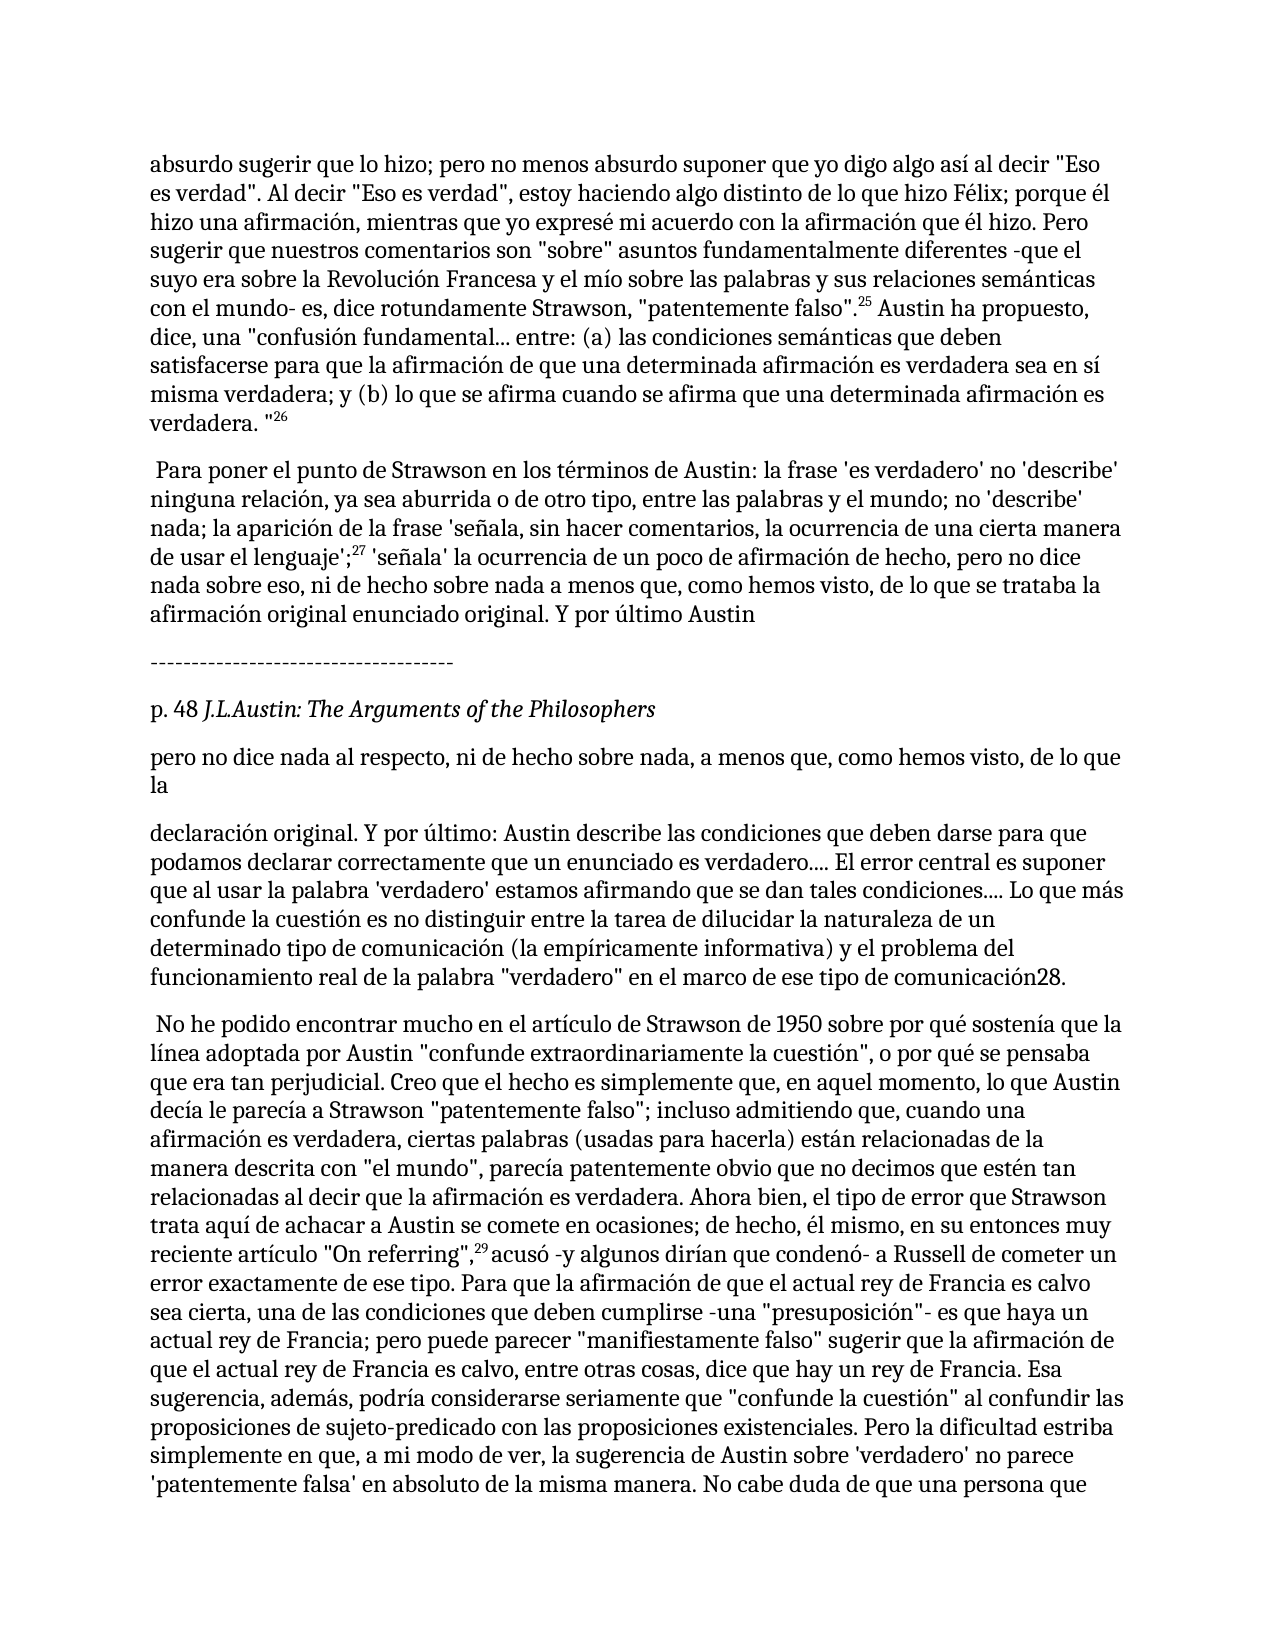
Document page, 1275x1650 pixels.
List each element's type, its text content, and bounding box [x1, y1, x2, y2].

text p. 48 J.L.Austin: The Arguments of the Philosophers [150, 695, 1125, 724]
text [150, 150, 1125, 437]
text pero no dice nada al respecto, ni de hecho sobre nada, a menos que, como hemos visto, de lo que la [150, 742, 1125, 800]
text declaración original. Y por último: Austin describe las condiciones que deben darse para que podamos declarar correctamente que un enunciado es verdadero.... El error central es suponer que al usar la palabra 'verdadero' estamos afirmando que se dan tales condiciones.... Lo que más confunde la cuestión es no distinguir entre la tarea de dilucidar la naturaleza de un determinado tipo de comunicación (la empíricamente informativa) y el problema del funcionamiento real de la palabra "verdadero" en el marco de ese tipo de comunicación28. [150, 819, 1125, 991]
text Para poner el punto de Strawson en los términos de Austin: la frase 'es verdadero' no 'describe' ninguna relación, ya sea aburrida o de otro tipo, entre las palabras y el mundo; no 'describe' nada; la aparición de la frase 'señala, sin hacer comentarios, la ocurrencia de una cierta manera de usar el lenguaje';27 'señala' la ocurrencia de un poco de afirmación de hecho, pero no dice nada sobre eso, ni de hecho sobre nada a menos que, como hemos visto, de lo que se trataba la afirmación original enunciado original. Y por último Austin [150, 456, 1125, 629]
text ------------------------------------- [150, 647, 1125, 676]
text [150, 1010, 1125, 1499]
